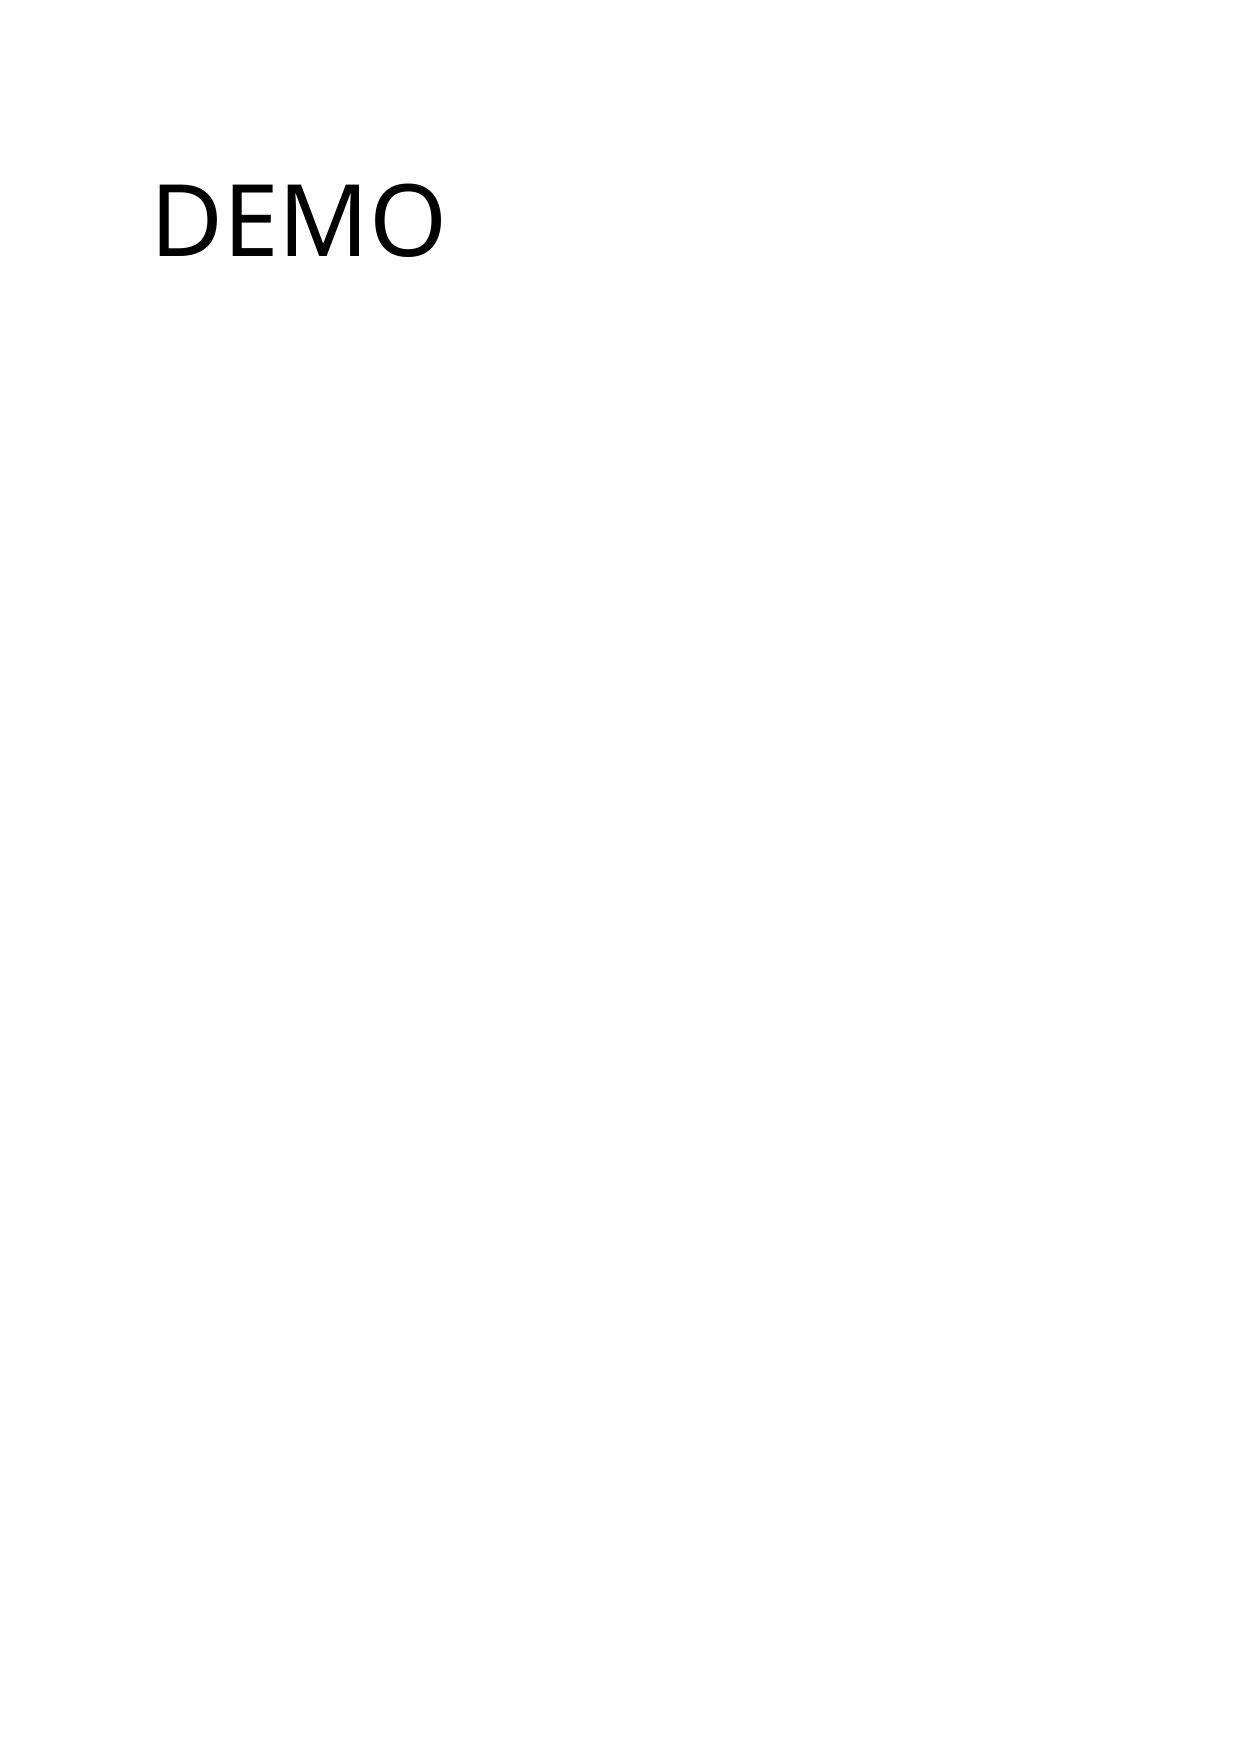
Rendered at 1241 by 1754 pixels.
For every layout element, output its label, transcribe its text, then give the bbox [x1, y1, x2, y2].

text DEMO [150, 150, 1090, 286]
